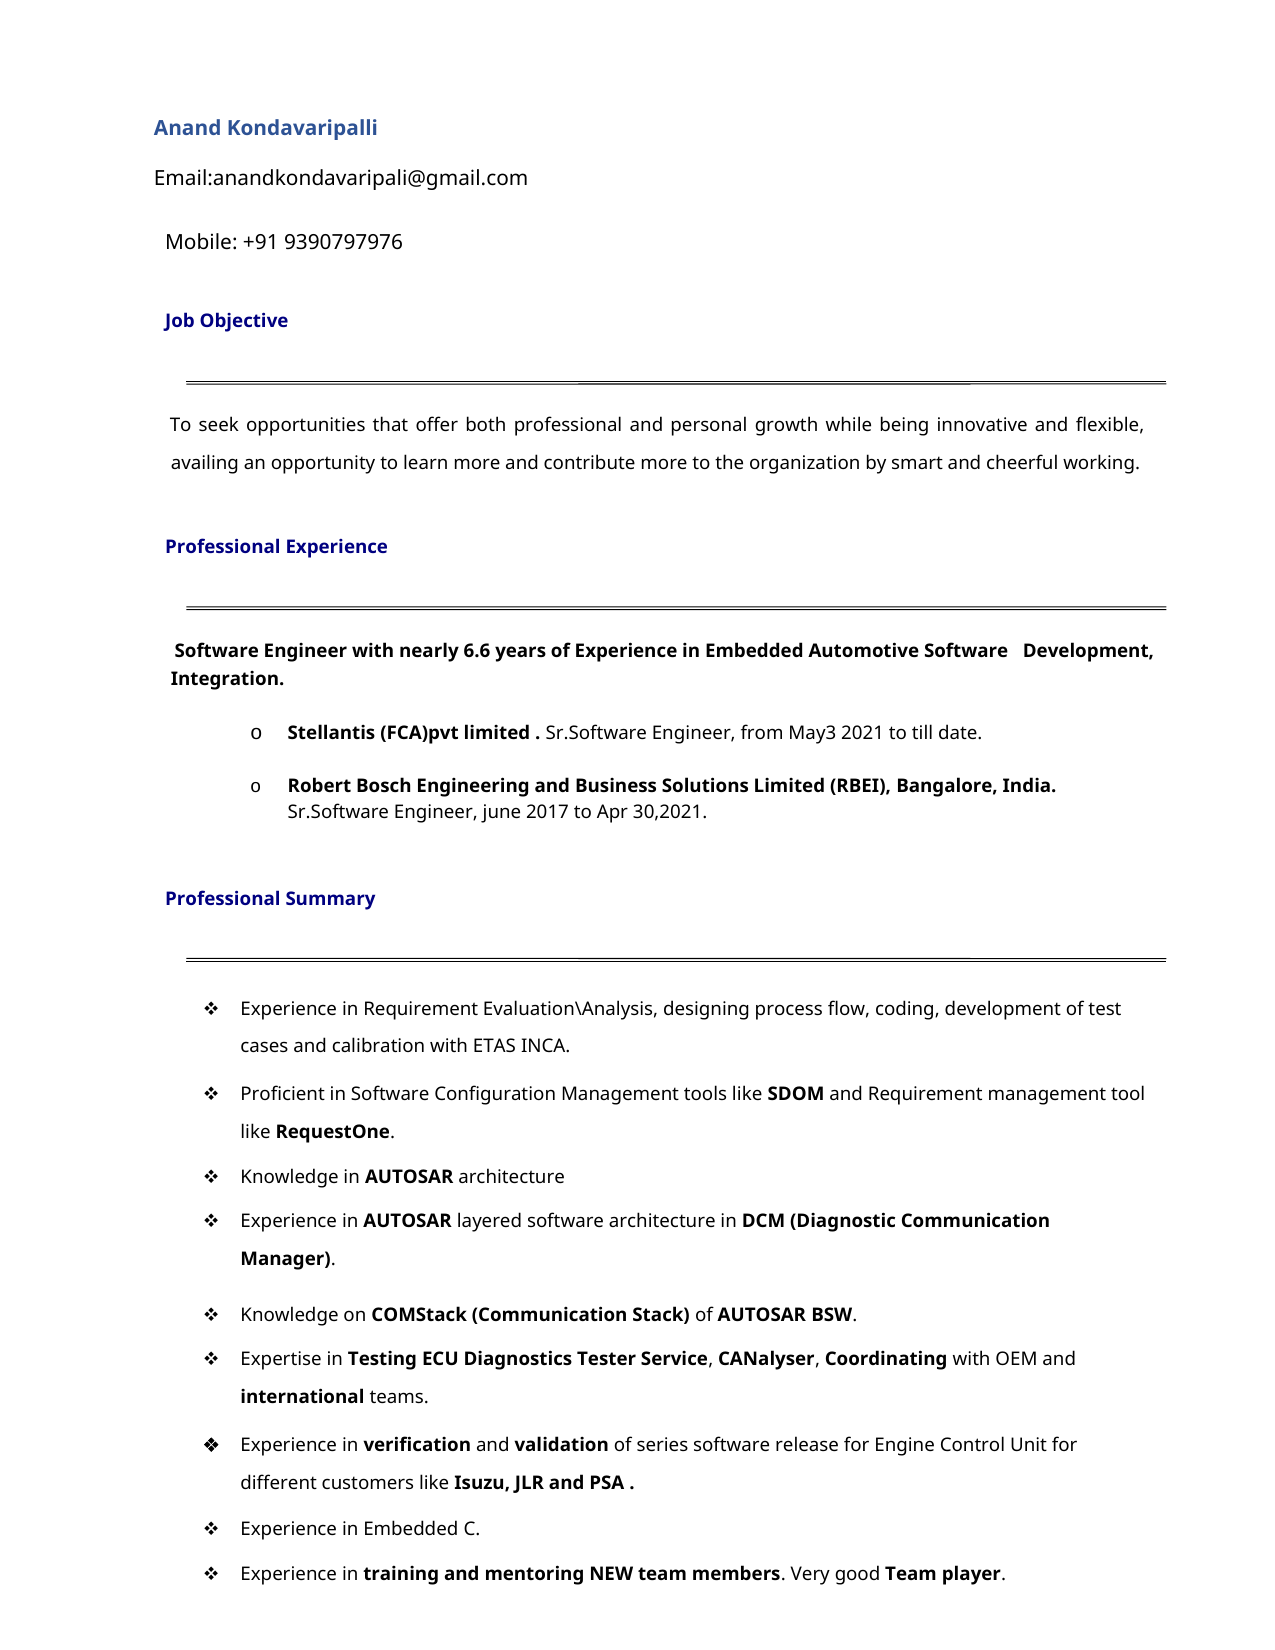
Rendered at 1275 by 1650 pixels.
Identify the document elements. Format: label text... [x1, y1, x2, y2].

list Expertise in Testing ECU Diagnostics Tester Service, CANalyser, Coordinating with OEM and international teams. [203, 1346, 1146, 1409]
list Experience in training and mentoring NEW team members. Very good Team player. [203, 1560, 1183, 1585]
list Knowledge in AUTOSAR architecture [203, 1163, 1183, 1189]
list Experience in verification and validation of series software release for Engine Control Unit for different customers like Isuzu, JLR and PSA . [203, 1431, 1146, 1495]
text To seek opportunities that offer both professional and personal growth while being innovative and flexible, availing an opportunity to learn more and contribute more to the organization by smart and cheerful working. [169, 411, 1145, 475]
subtitle Job Objective [165, 307, 1183, 333]
subtitle Professional Experience [165, 533, 1183, 558]
list Experience in Requirement Evaluation\Analysis, designing process flow, coding, development of test cases and calibration with ETAS INCA. [203, 996, 1146, 1058]
list Proficient in Software Configuration Management tools like SDOM and Requirement management tool like RequestOne. [203, 1080, 1146, 1143]
list Experience in AUTOSAR layered software architecture in DCM (Diagnostic Communication Manager). [203, 1207, 1146, 1271]
text Software Engineer with nearly 6.6 years of Experience in Embedded Automotive Software Development, Integration. [169, 638, 1183, 691]
list Experience in Embedded C. [203, 1515, 1183, 1541]
list Knowledge on COMStack (Communication Stack) of AUTOSAR BSW. [203, 1302, 1183, 1327]
text Anand Kondavaripalli [137, 113, 1183, 141]
text Email:anandkondavaripali@gmail.com [137, 163, 562, 191]
text Mobile: +91 9390797976 [137, 227, 562, 255]
list Robert Bosch Engineering and Business Solutions Limited (RBEI), Bangalore, India. Sr.Software Engineer, june 2017 to Apr 30,2021. [250, 772, 1150, 824]
list Stellantis (FCA)pvt limited . Sr.Software Engineer, from May3 2021 to till date. [250, 719, 1150, 746]
subtitle Professional Summary [165, 885, 1183, 910]
